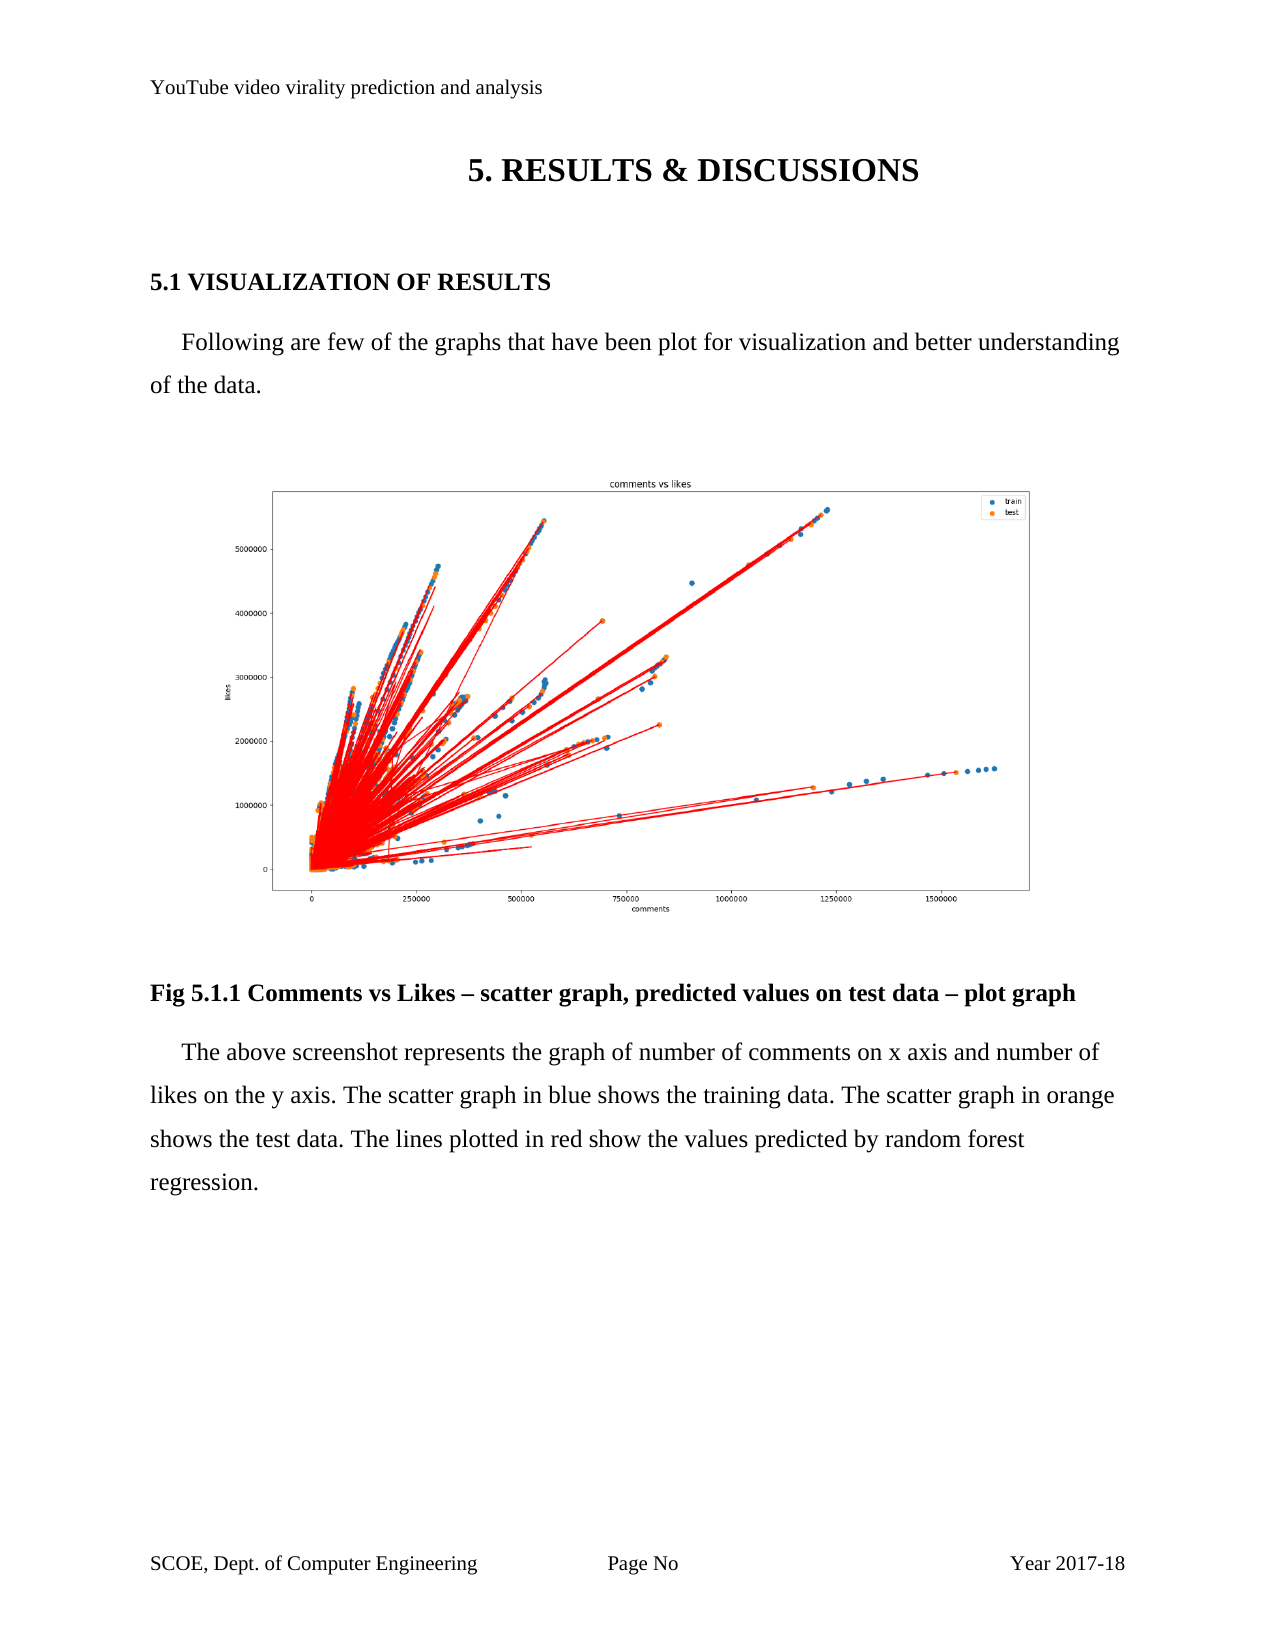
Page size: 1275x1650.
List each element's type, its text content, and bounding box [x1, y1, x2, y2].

text The above screenshot represents the graph of number of comments on x axis and number of likes on the y axis. The scatter graph in blue shows the training data. The scatter graph in orange shows the test data. The lines plotted in red show the values predicted by random forest regression. [150, 1037, 1125, 1196]
text 5.1 VISUALIZATION OF RESULTS [150, 267, 1125, 296]
text Following are few of the graphs that have been plot for visualization and better understanding of the data. [150, 327, 1125, 399]
text Fig 5.1.1 Comments vs Likes – scatter graph, predicted values on test data – plot graph [150, 978, 1125, 1006]
picture [150, 430, 1125, 947]
list 5. RESULTS & DISCUSSIONS [262, 150, 1125, 188]
